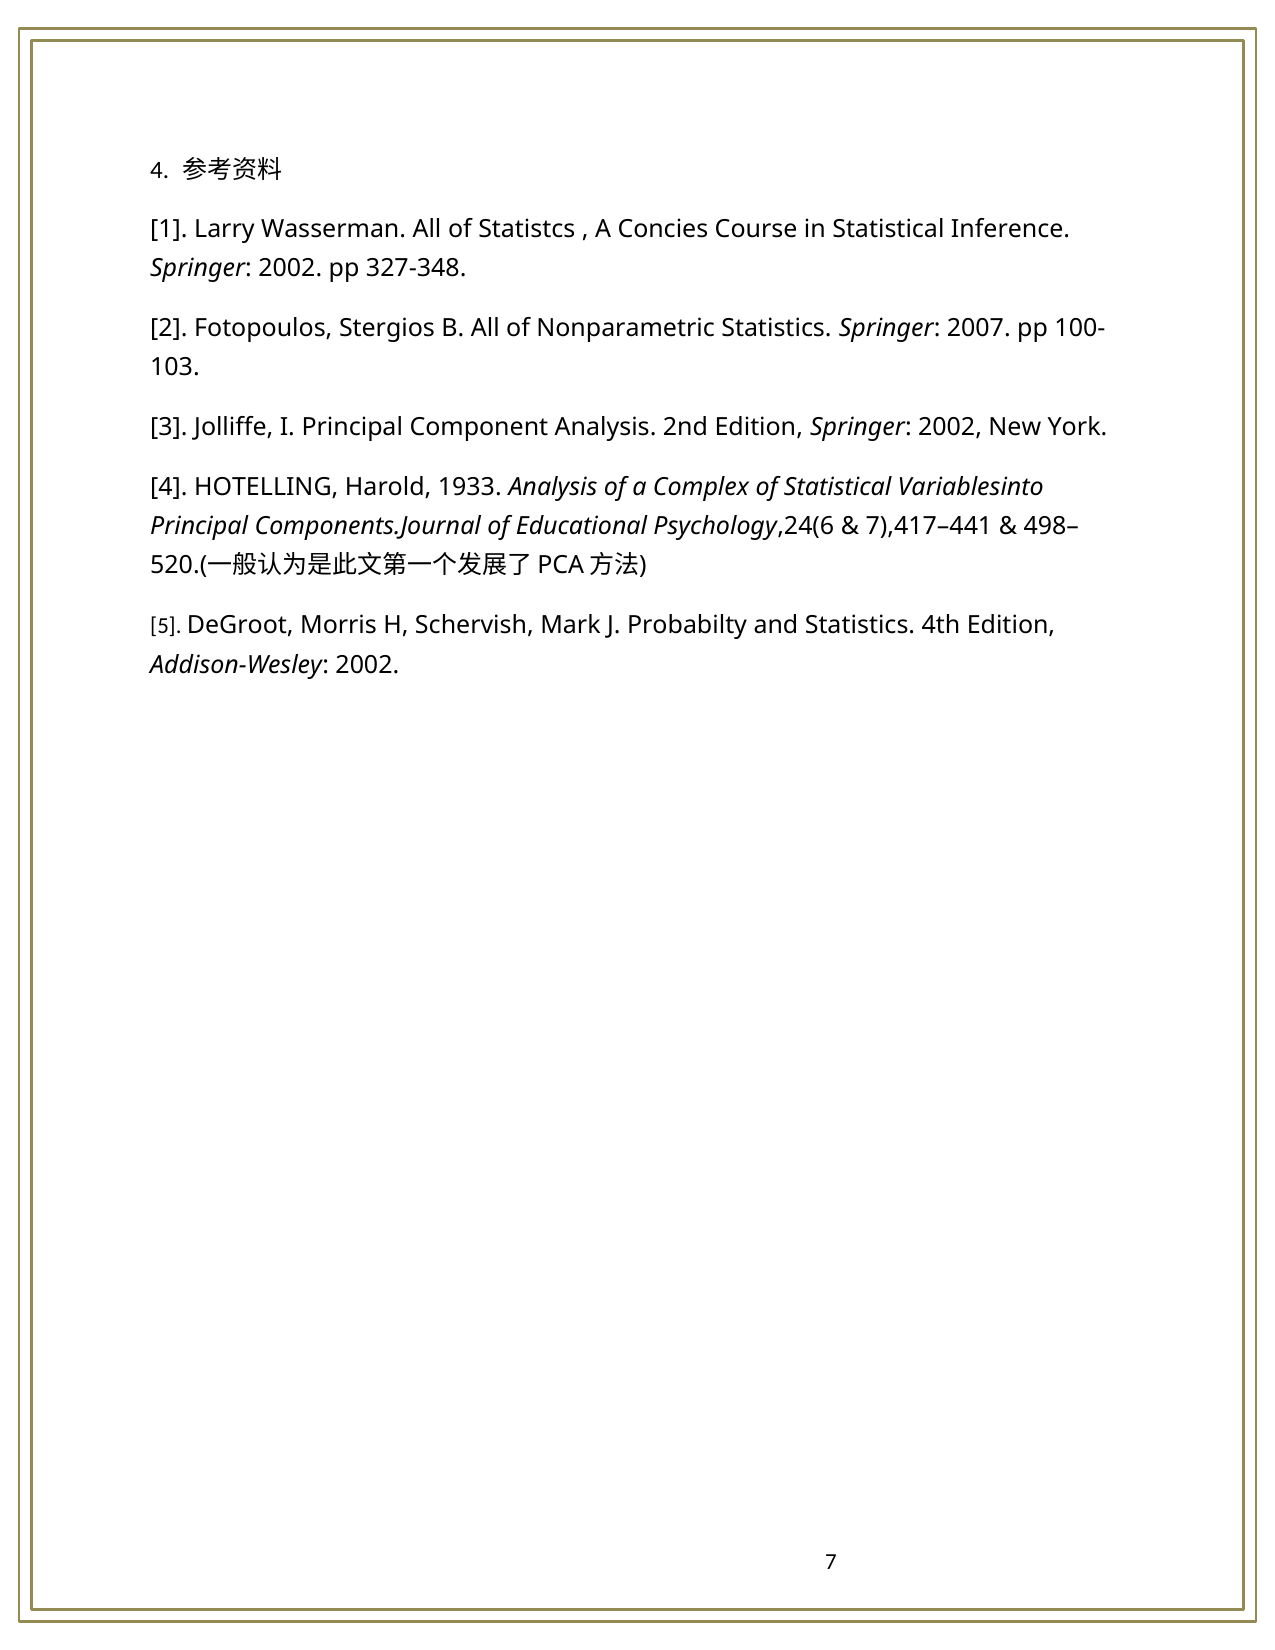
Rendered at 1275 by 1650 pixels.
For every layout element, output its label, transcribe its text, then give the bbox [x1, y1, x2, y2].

list HOTELLING, Harold, 1933. Analysis of a Complex of Statistical Variablesinto Principal Components.Journal of Educational Psychology,24(6 & 7),417–441 & 498–520.(一般认为是此文第一个发展了PCA方法) [150, 469, 1125, 581]
list Larry Wasserman. All of Statistcs , A Concies Course in Statistical Inference. Springer: 2002. pp 327-348. [150, 210, 1125, 284]
list DeGroot, Morris H, Schervish, Mark J. Probabilty and Statistics. 4th Edition, Addison-Wesley: 2002. [150, 607, 1125, 680]
list Jolliffe, I. Principal Component Analysis. 2nd Edition, Springer: 2002, New York. [150, 409, 1125, 443]
list 参考资料 [150, 154, 1125, 185]
list Fotopoulos, Stergios B. All of Nonparametric Statistics. Springer: 2007. pp 100-103. [150, 309, 1125, 383]
